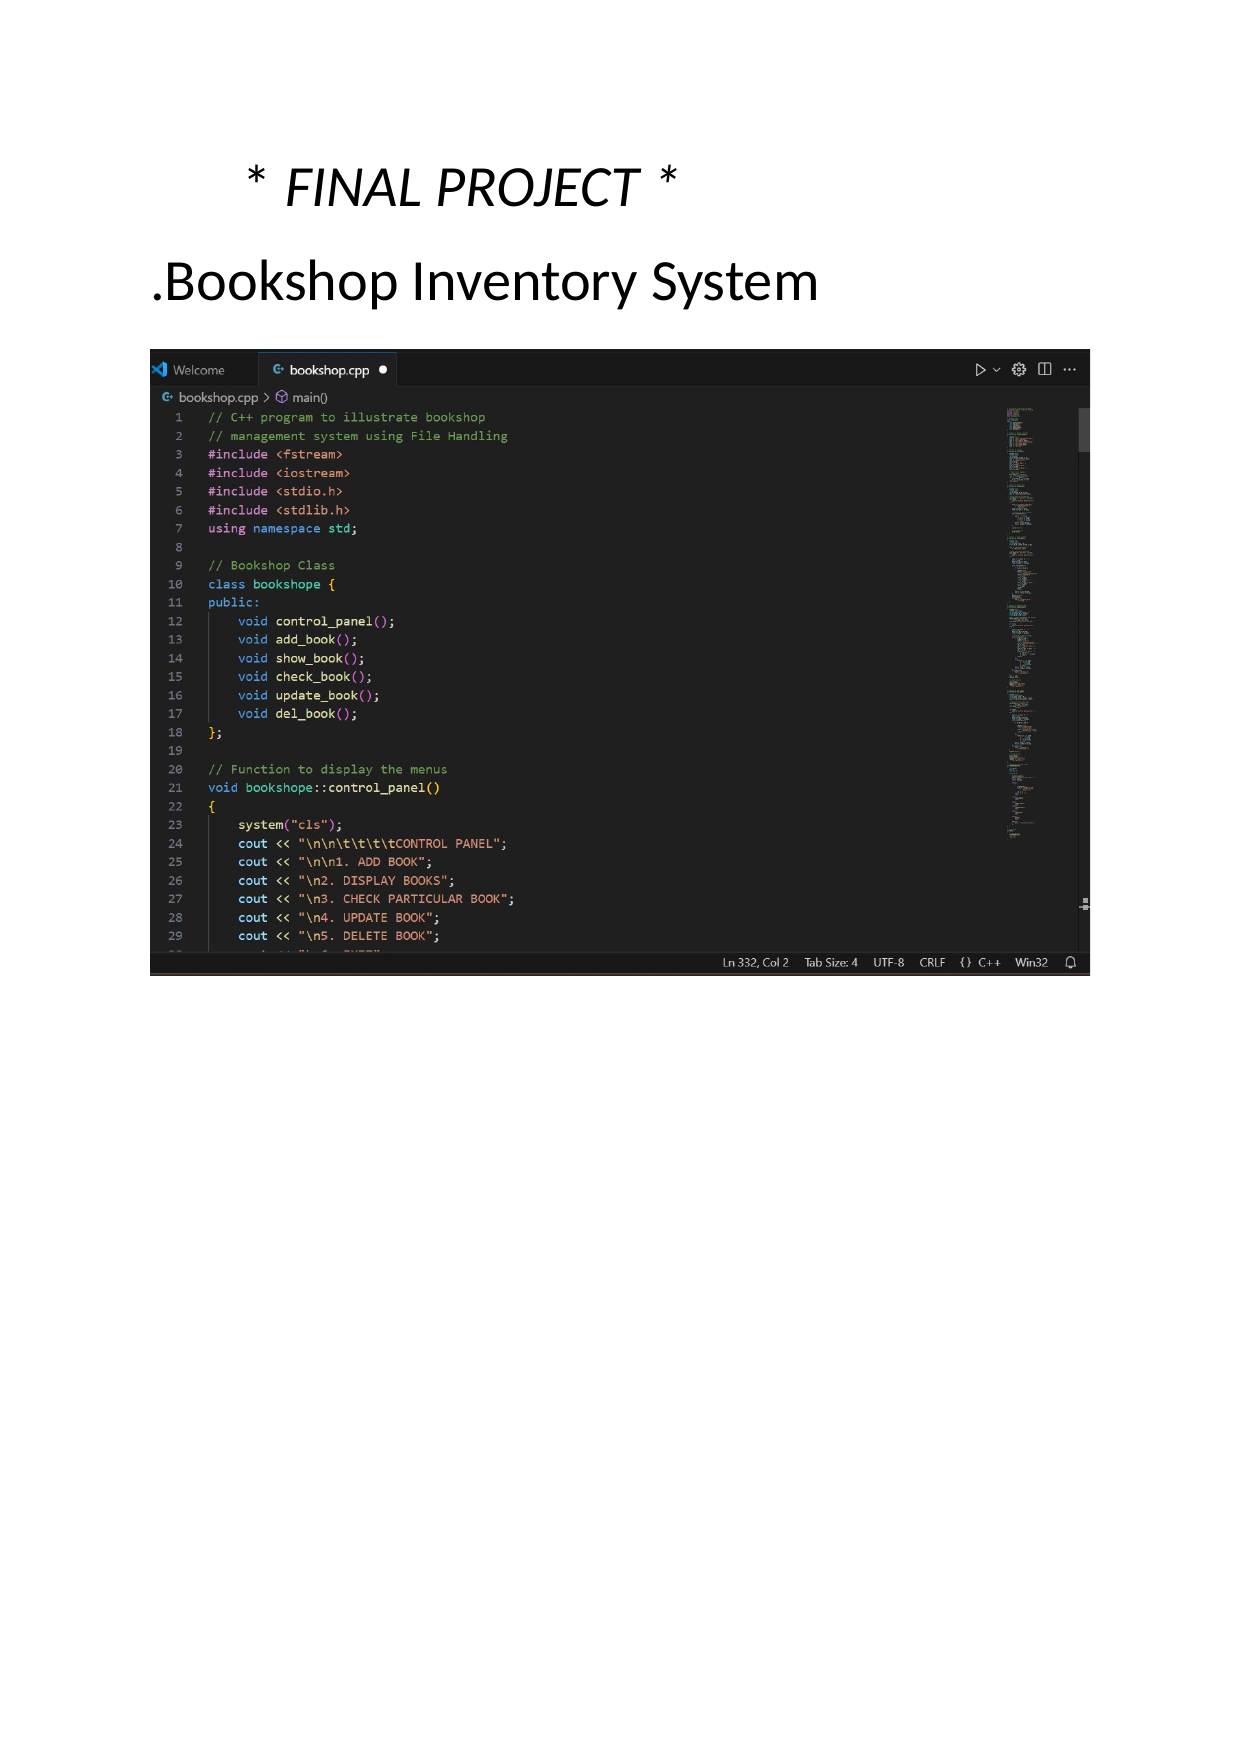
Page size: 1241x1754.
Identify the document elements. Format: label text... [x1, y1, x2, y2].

picture [150, 349, 1091, 976]
text * FINAL PROJECT * [150, 150, 1090, 221]
text .Bookshop Inventory System [150, 243, 1090, 315]
